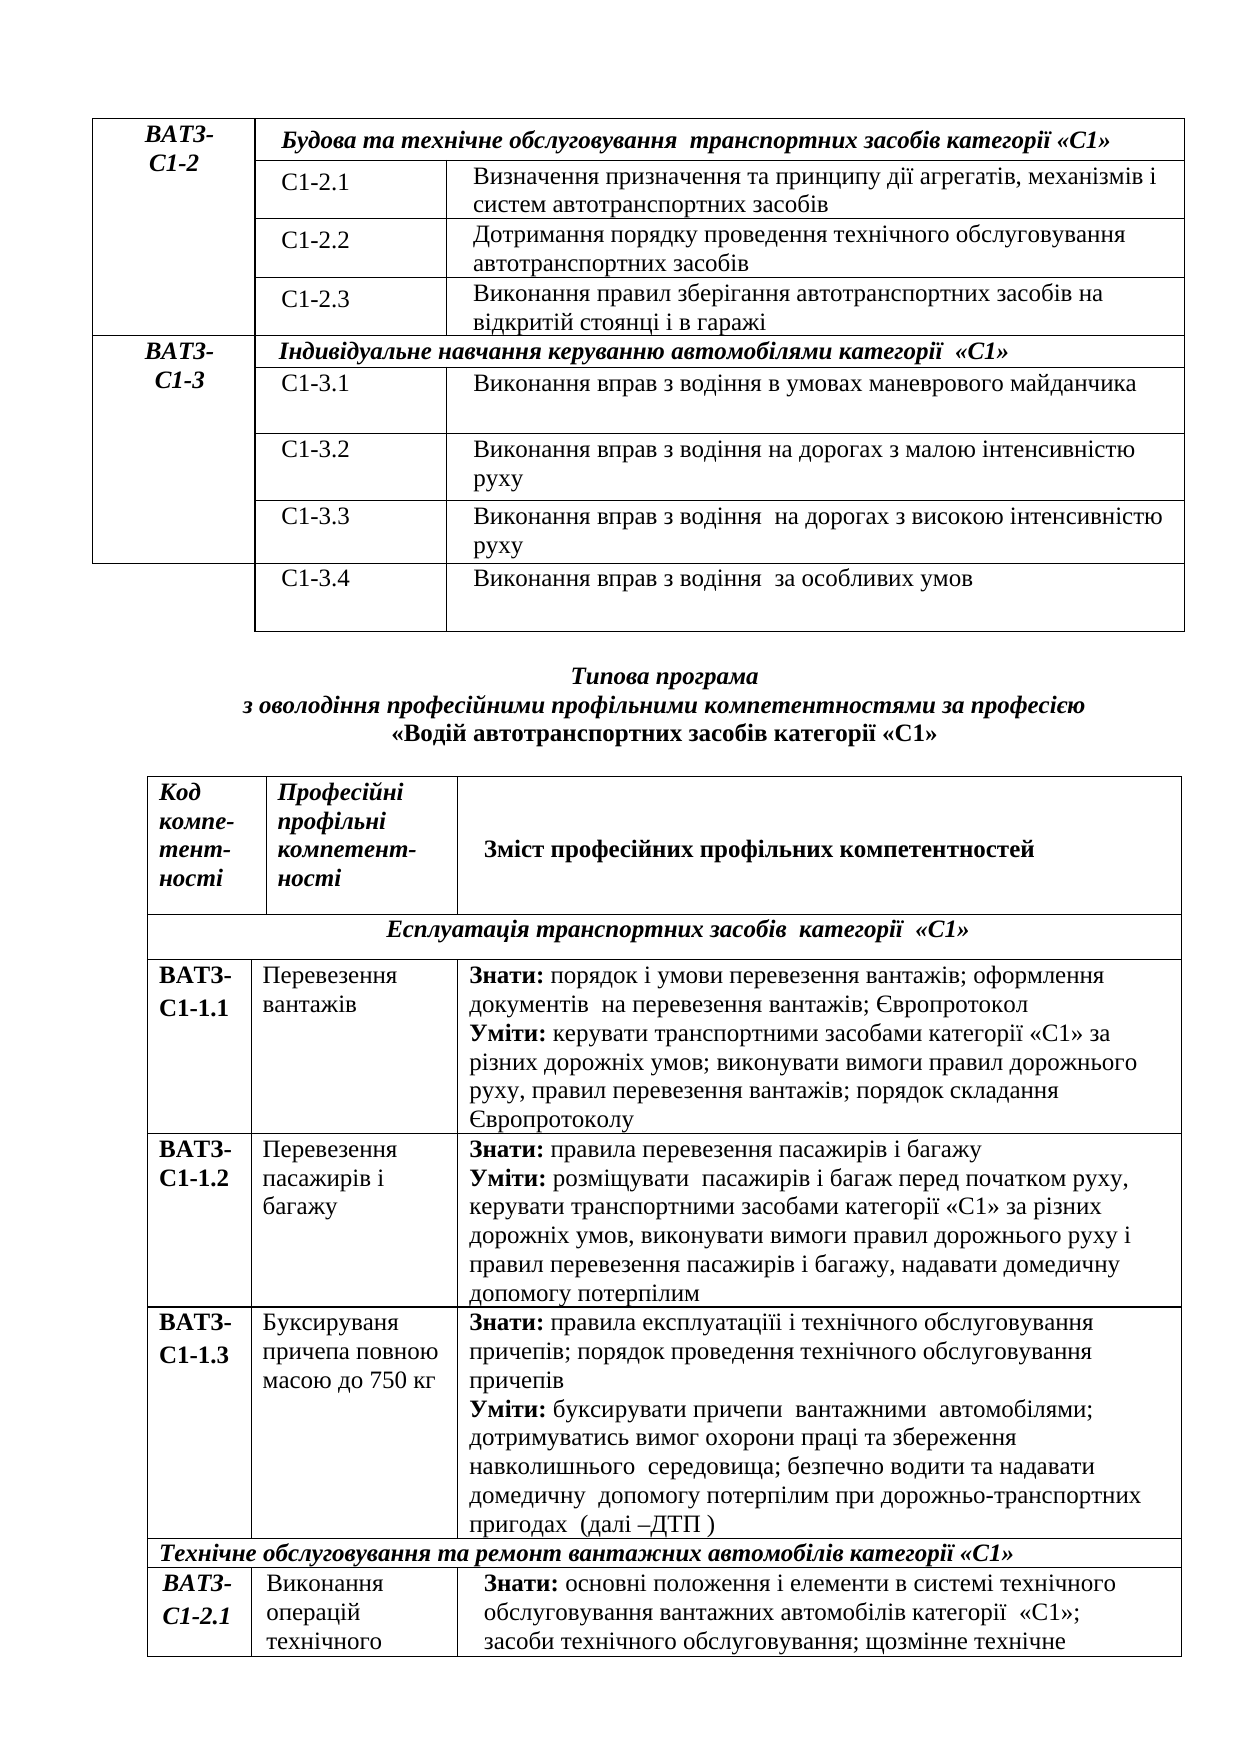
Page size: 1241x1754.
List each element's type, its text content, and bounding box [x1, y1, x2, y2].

table_cell Знати: правила перевезення пасажирів і багажу Уміти: розміщувати пасажирів і багаж перед початком руху, керувати транспортними засобами категорії «С1» за різних дорожніх умов, виконувати вимоги правил дорожнього руху і правил перевезення пасажирів і багажу, надавати домедичну допомогу потерпілим [458, 1134, 1181, 1306]
table_cell Виконання вправ з водіння в умовах маневрового майданчика [447, 368, 1184, 433]
table_cell Індивідуальне навчання керуванню автомобілями категорії «С1» [256, 336, 1184, 367]
table_cell ВАТЗ- С1-1.1 [148, 960, 251, 1133]
table_cell ВАТЗ- С1-2.1 [148, 1568, 251, 1656]
table_cell С1-3.2 [256, 434, 446, 500]
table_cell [252, 1568, 457, 1656]
text Типова програма [177, 661, 1152, 690]
text «Водій автотранспортних засобів категорії «С1» [177, 718, 1152, 747]
table_cell Перевезення вантажів [252, 960, 457, 1133]
table_cell Виконання правил зберігання автотранспортних засобів на відкритій стоянці і в гаражі [447, 278, 1184, 335]
table_cell Дотримання порядку проведення технічного обслуговування автотранспортних засобів [447, 219, 1184, 277]
table_header Професійні профільні компетент-ності [267, 777, 457, 913]
text з оволодіння професійними профільними компетентностями за професією [177, 690, 1152, 718]
table_cell Виконання вправ з водіння за особливих умов [447, 564, 1184, 631]
table_cell Есплуатація транспортних засобів категорії «С1» [148, 915, 1181, 959]
table_cell С1-3.4 [256, 564, 446, 631]
table_cell Перевезення пасажирів і багажу [252, 1134, 457, 1306]
table_cell ВАТЗ- С1-2 [93, 119, 254, 335]
table_cell С1-2.1 [256, 161, 446, 218]
table_cell С1-3.1 [256, 368, 446, 433]
table_cell Виконання вправ з водіння на дорогах з високою інтенсивністю руху [447, 501, 1184, 562]
table_header Зміст професійних профільних компетентностей [458, 777, 1181, 913]
table_cell ВАТЗ- С1-3 [93, 336, 254, 562]
table_cell Знати: правила експлуатаціїі і технічного обслуговування причепів; порядок проведення технічного обслуговування причепів Умiти: буксирувати причепи вантажними автомобілями; дотримуватись вимог охорони праці та збереження навколишнього середовища; безпечно водити та надавати домедичну допомогу потерпілим при дорожньо-транспортних пригодах (далі –ДТП ) [458, 1308, 1181, 1537]
table_cell С1-2.2 [256, 219, 446, 277]
table_cell Будова та технічне обслуговування транспортних засобів категорії «С1» [256, 119, 1184, 160]
table_header Код компе-тент-ності [148, 777, 266, 913]
table_cell С1-3.3 [256, 501, 446, 562]
table_cell Буксируваня причепа повною масою до 750 кг [252, 1308, 457, 1537]
table_cell ВАТЗ- С1-1.3 [148, 1308, 251, 1537]
table_cell Знати: порядок і умови перевезення вантажів; оформлення документів на перевезення вантажів; Європротокол Уміти: керувати транспортними засобами категорії «С1» за різних дорожніх умов; виконувати вимоги правил дорожнього руху, правил перевезення вантажів; порядок складання Європротоколу [458, 960, 1181, 1133]
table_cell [458, 1568, 1181, 1656]
table_cell Технічне обслуговування та ремонт вантажних автомобілів категорії «С1» [148, 1539, 1181, 1567]
table_cell ВАТЗ- С1-1.2 [148, 1134, 251, 1306]
table_cell Визначення призначення та принципу дії агрегатів, механізмів і систем автотранспортних засобів [447, 161, 1184, 218]
table_cell С1-2.3 [256, 278, 446, 335]
table_cell Виконання вправ з водіння на дорогах з малою інтенсивністю руху [447, 434, 1184, 500]
